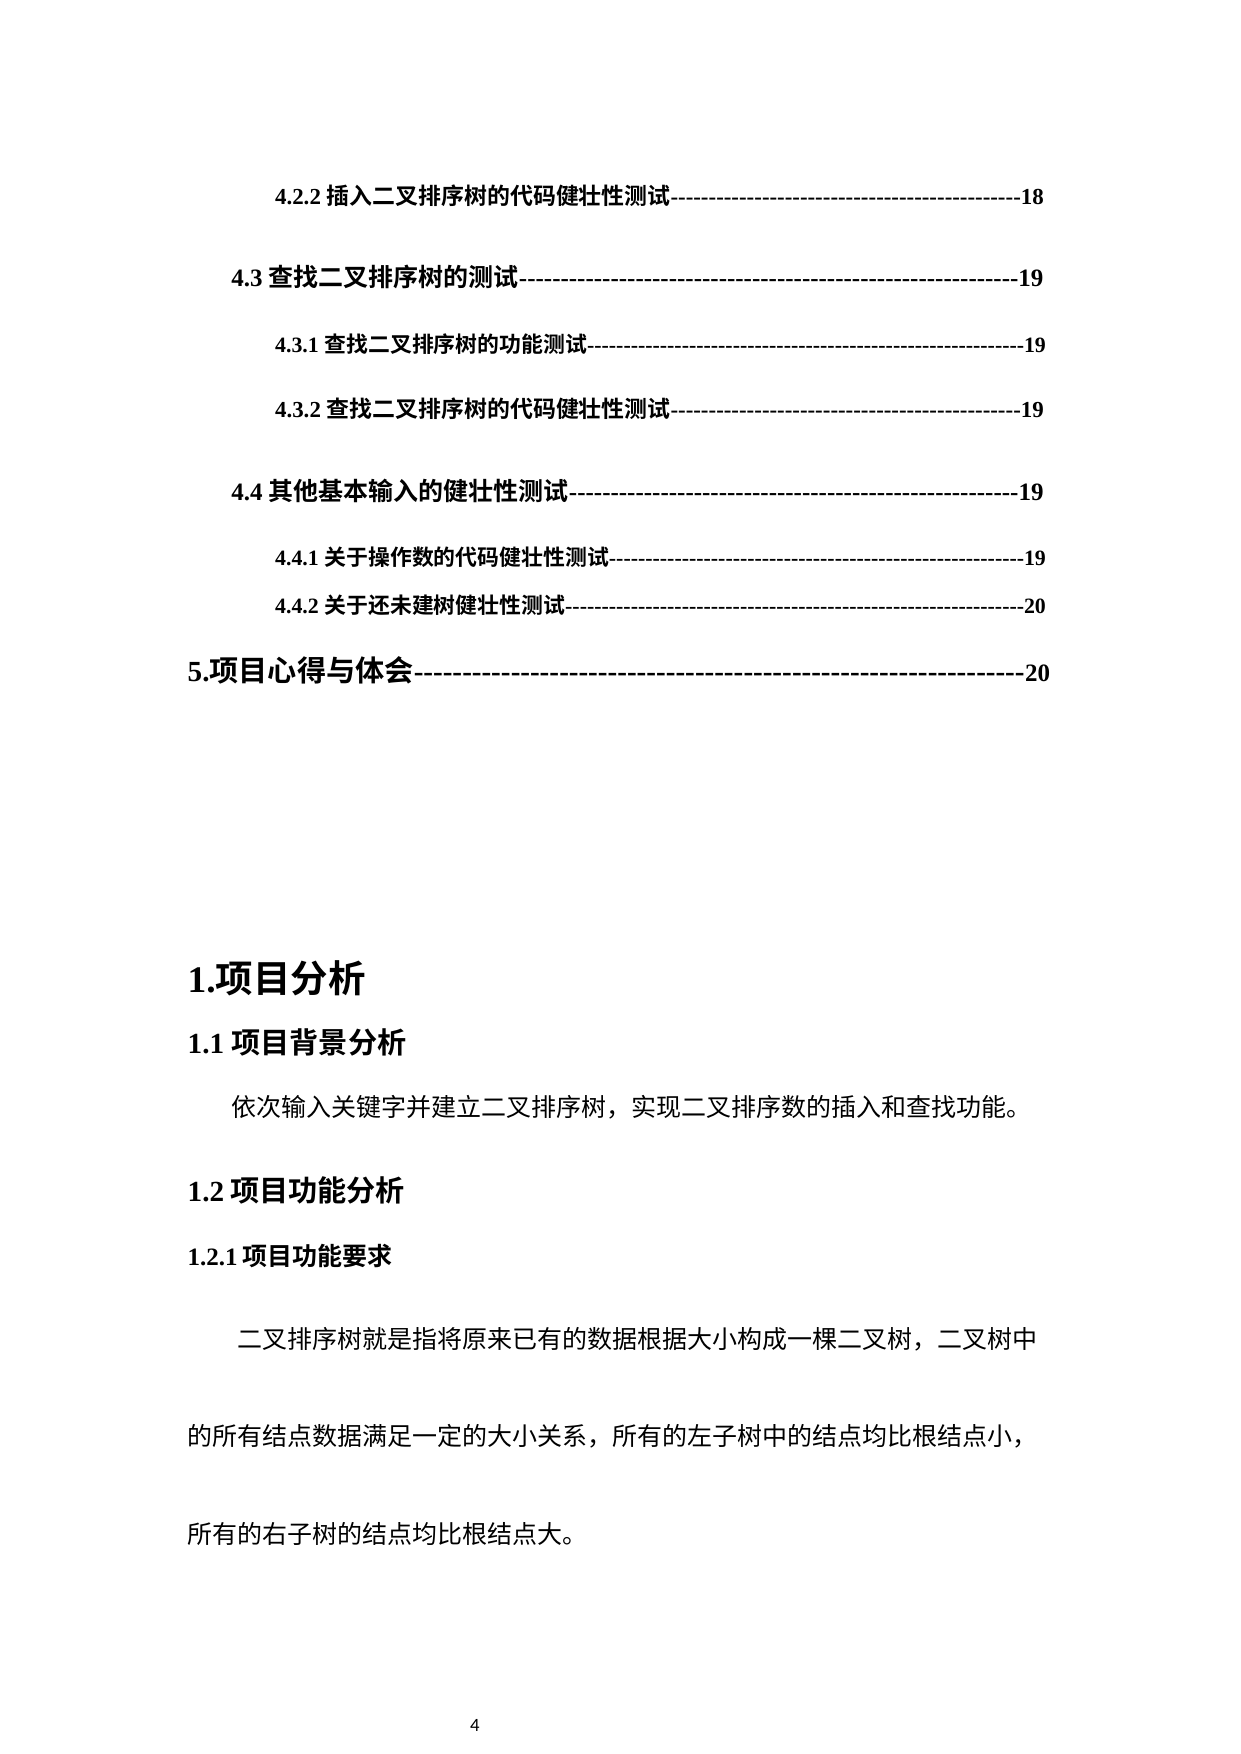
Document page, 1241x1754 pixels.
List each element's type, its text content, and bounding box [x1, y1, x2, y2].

text 4.3.2 查找二叉排序树的代码健壮性测试----------------------------------------------19 [231, 375, 1053, 440]
text 4.4.1 关于操作数的代码健壮性测试---------------------------------------------------------19 [231, 540, 1053, 572]
text 4.4.2 关于还未建树健壮性测试---------------------------------------------------------------20 [231, 588, 1053, 621]
text 二叉排序树就是指将原来已有的数据根据大小构成一棵二叉树，二叉树中的所有结点数据满足一定的大小关系，所有的左子树中的结点均比根结点小，所有的右子树的结点均比根结点大。 [187, 1305, 1053, 1565]
text 1.2.1项目功能要求 [187, 1222, 1053, 1287]
text 1.2项目功能分析 [187, 1157, 1053, 1222]
text 4.3 查找二叉排序树的测试------------------------------------------------------------19 [187, 243, 1053, 308]
text 1.项目分析 [187, 943, 1053, 1008]
text 5.项目心得与体会---------------------------------------------------------------20 [187, 636, 1053, 701]
text 1.1 项目背景分析 [187, 1008, 1053, 1073]
text 4.2.2 插入二叉排序树的代码健壮性测试----------------------------------------------18 [231, 162, 1053, 227]
text 4.3.1 查找二叉排序树的功能测试------------------------------------------------------------19 [231, 327, 1053, 359]
text 4.4 其他基本输入的健壮性测试------------------------------------------------------19 [187, 457, 1053, 522]
text 依次输入关键字并建立二叉排序树，实现二叉排序数的插入和查找功能。 [187, 1073, 1053, 1138]
